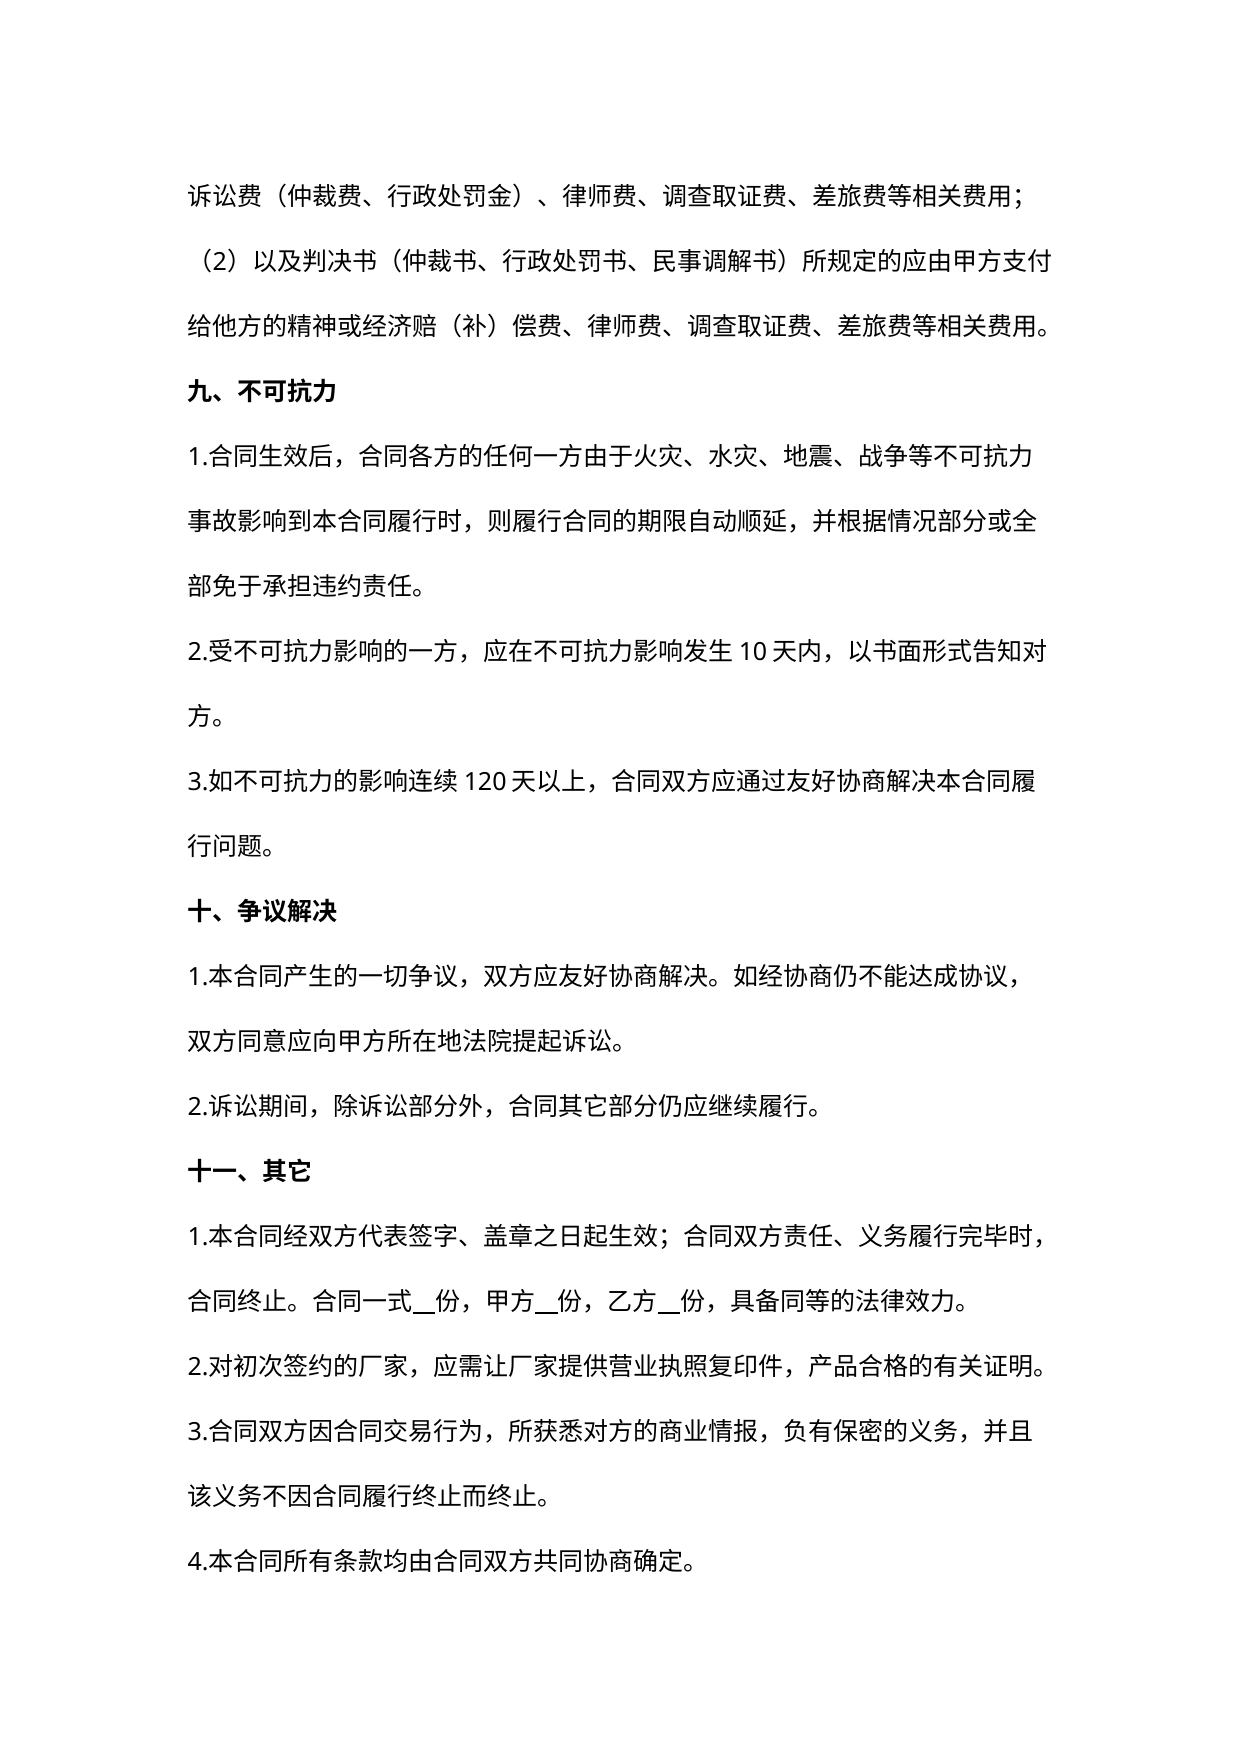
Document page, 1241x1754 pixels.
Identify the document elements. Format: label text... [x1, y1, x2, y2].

text 1.本合同经双方代表签字、盖章之日起生效；合同双方责任、义务履行完毕时，合同终止。合同一式 份，甲方 份，乙方 份，具备同等的法律效力。 [187, 1202, 1053, 1332]
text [187, 162, 1053, 357]
text 3.如不可抗力的影响连续120天以上，合同双方应通过友好协商解决本合同履行问题。 [187, 747, 1053, 877]
subtitle 十、争议解决 [187, 877, 1053, 942]
text 4.本合同所有条款均由合同双方共同协商确定。 [187, 1527, 1053, 1592]
subtitle 十一、其它 [187, 1137, 1053, 1202]
text 2.受不可抗力影响的一方，应在不可抗力影响发生10天内，以书面形式告知对方。 [187, 617, 1053, 747]
text 2.诉讼期间，除诉讼部分外，合同其它部分仍应继续履行。 [187, 1072, 1053, 1137]
subtitle 九、不可抗力 [187, 357, 1053, 422]
text 1.本合同产生的一切争议，双方应友好协商解决。如经协商仍不能达成协议，双方同意应向甲方所在地法院提起诉讼。 [187, 942, 1053, 1072]
text 2.对初次签约的厂家，应需让厂家提供营业执照复印件，产品合格的有关证明。 [187, 1332, 1053, 1397]
text 1.合同生效后，合同各方的任何一方由于火灾、水灾、地震、战争等不可抗力事故影响到本合同履行时，则履行合同的期限自动顺延，并根据情况部分或全部免于承担违约责任。 [187, 422, 1053, 617]
text 3.合同双方因合同交易行为，所获悉对方的商业情报，负有保密的义务，并且该义务不因合同履行终止而终止。 [187, 1397, 1053, 1527]
